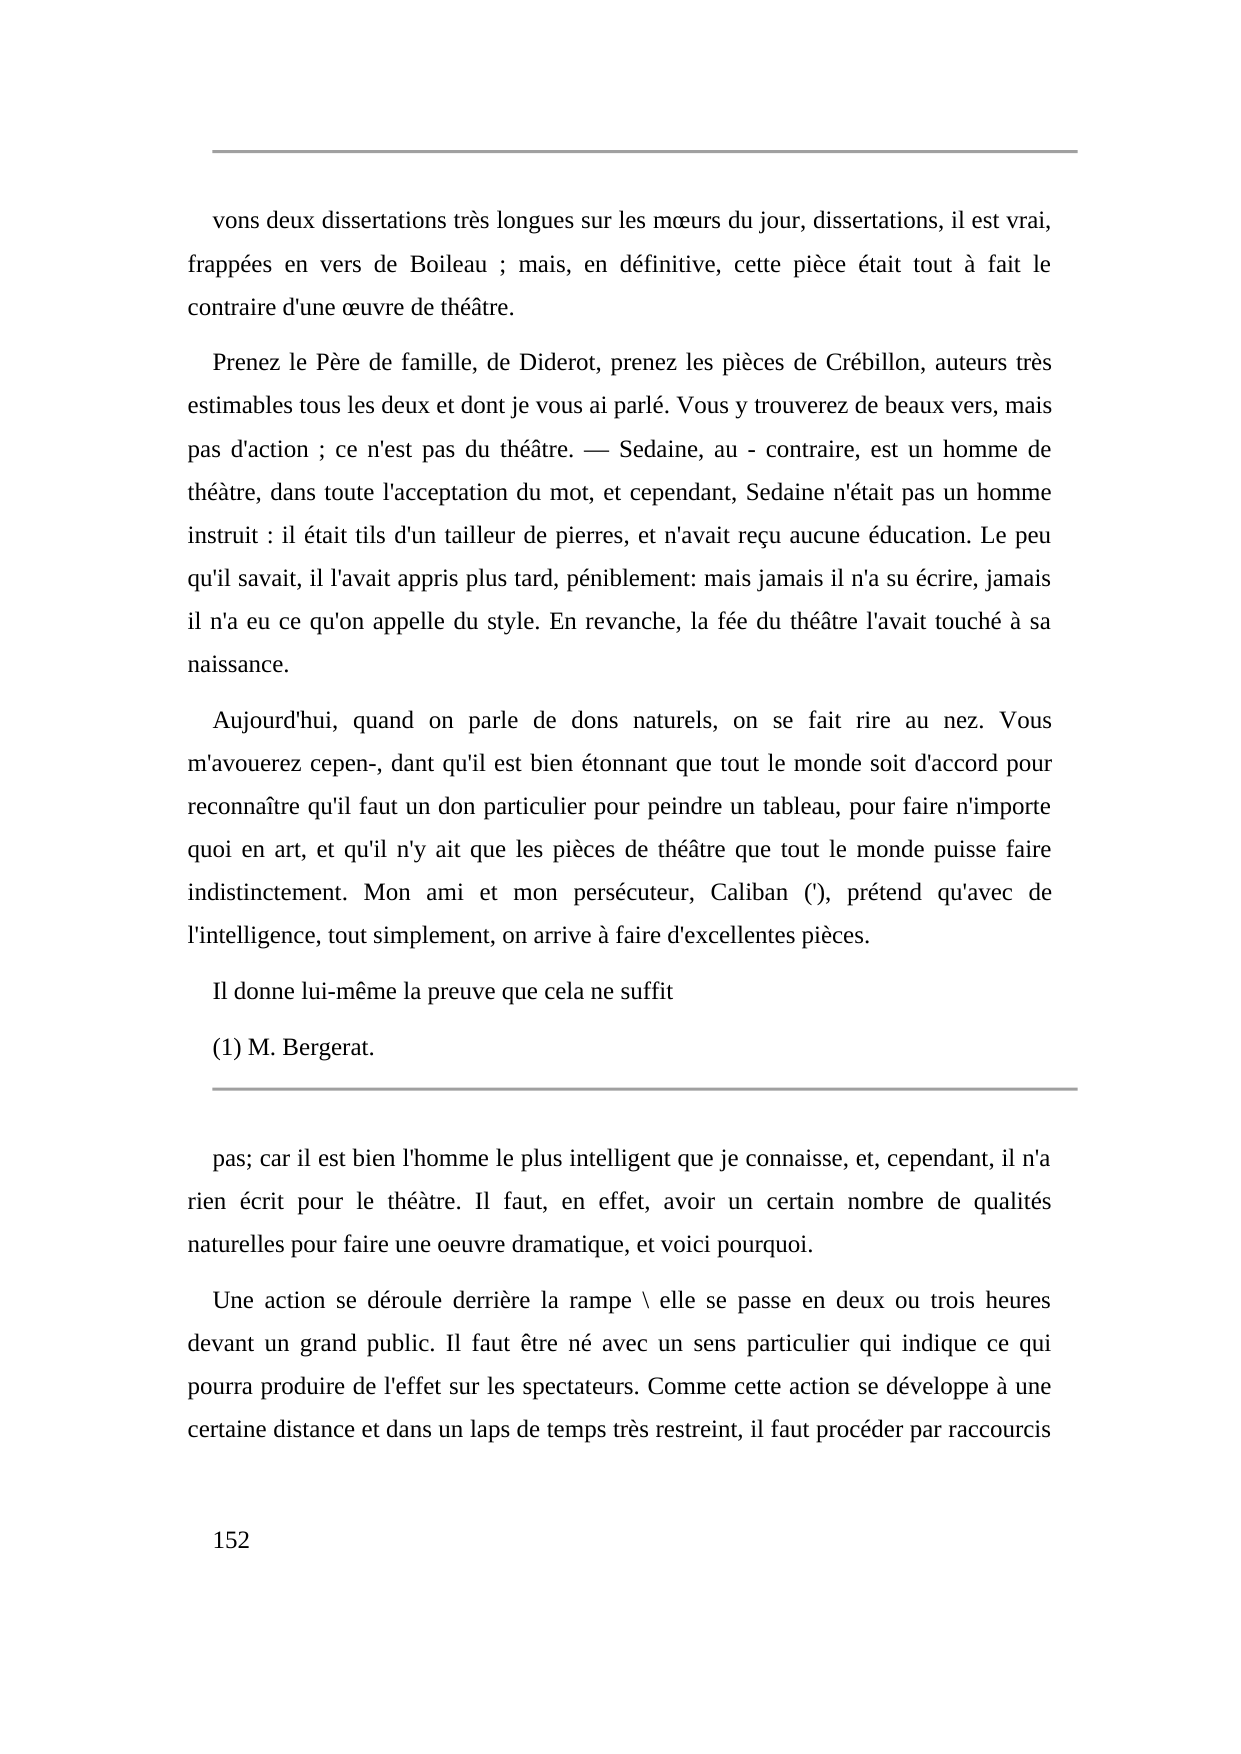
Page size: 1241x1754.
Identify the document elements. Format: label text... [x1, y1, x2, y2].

text vons deux dissertations très longues sur les mœurs du jour, dissertations, il est vrai, frappées en vers de Boileau ; mais, en définitive, cette pièce était tout à fait le contraire d'une œuvre de théâtre. [187, 206, 1053, 321]
text Prenez le Père de famille, de Diderot, prenez les pièces de Crébillon, auteurs très estimables tous les deux et dont je vous ai parlé. Vous y trouverez de beaux vers, mais pas d'action ; ce n'est pas du théâtre. — Sedaine, au - contraire, est un homme de théàtre, dans toute l'acceptation du mot, et cependant, Sedaine n'était pas un homme instruit : il était tils d'un tailleur de pierres, et n'avait reçu aucune éducation. Le peu qu'il savait, il l'avait appris plus tard, péniblement: mais jamais il n'a su écrire, jamais il n'a eu ce qu'on appelle du style. En revanche, la fée du théâtre l'avait touché à sa naissance. [187, 347, 1053, 678]
text (1) M. Bergerat. [187, 1032, 1053, 1061]
text pas; car il est bien l'homme le plus intelligent que je connaisse, et, cependant, il n'a rien écrit pour le théàtre. Il faut, en effet, avoir un certain nombre de qualités naturelles pour faire une oeuvre dramatique, et voici pourquoi. [187, 1143, 1053, 1258]
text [187, 1285, 1053, 1443]
text Aujourd'hui, quand on parle de dons naturels, on se fait rire au nez. Vous m'avouerez cepen-, dant qu'il est bien étonnant que tout le monde soit d'accord pour reconnaître qu'il faut un don particulier pour peindre un tableau, pour faire n'importe quoi en art, et qu'il n'y ait que les pièces de théâtre que tout le monde puisse faire indistinctement. Mon ami et mon persécuteur, Caliban ('), prétend qu'avec de l'intelligence, tout simplement, on arrive à faire d'excellentes pièces. [187, 705, 1053, 949]
text Il donne lui-même la preuve que cela ne suffit [187, 976, 1053, 1005]
